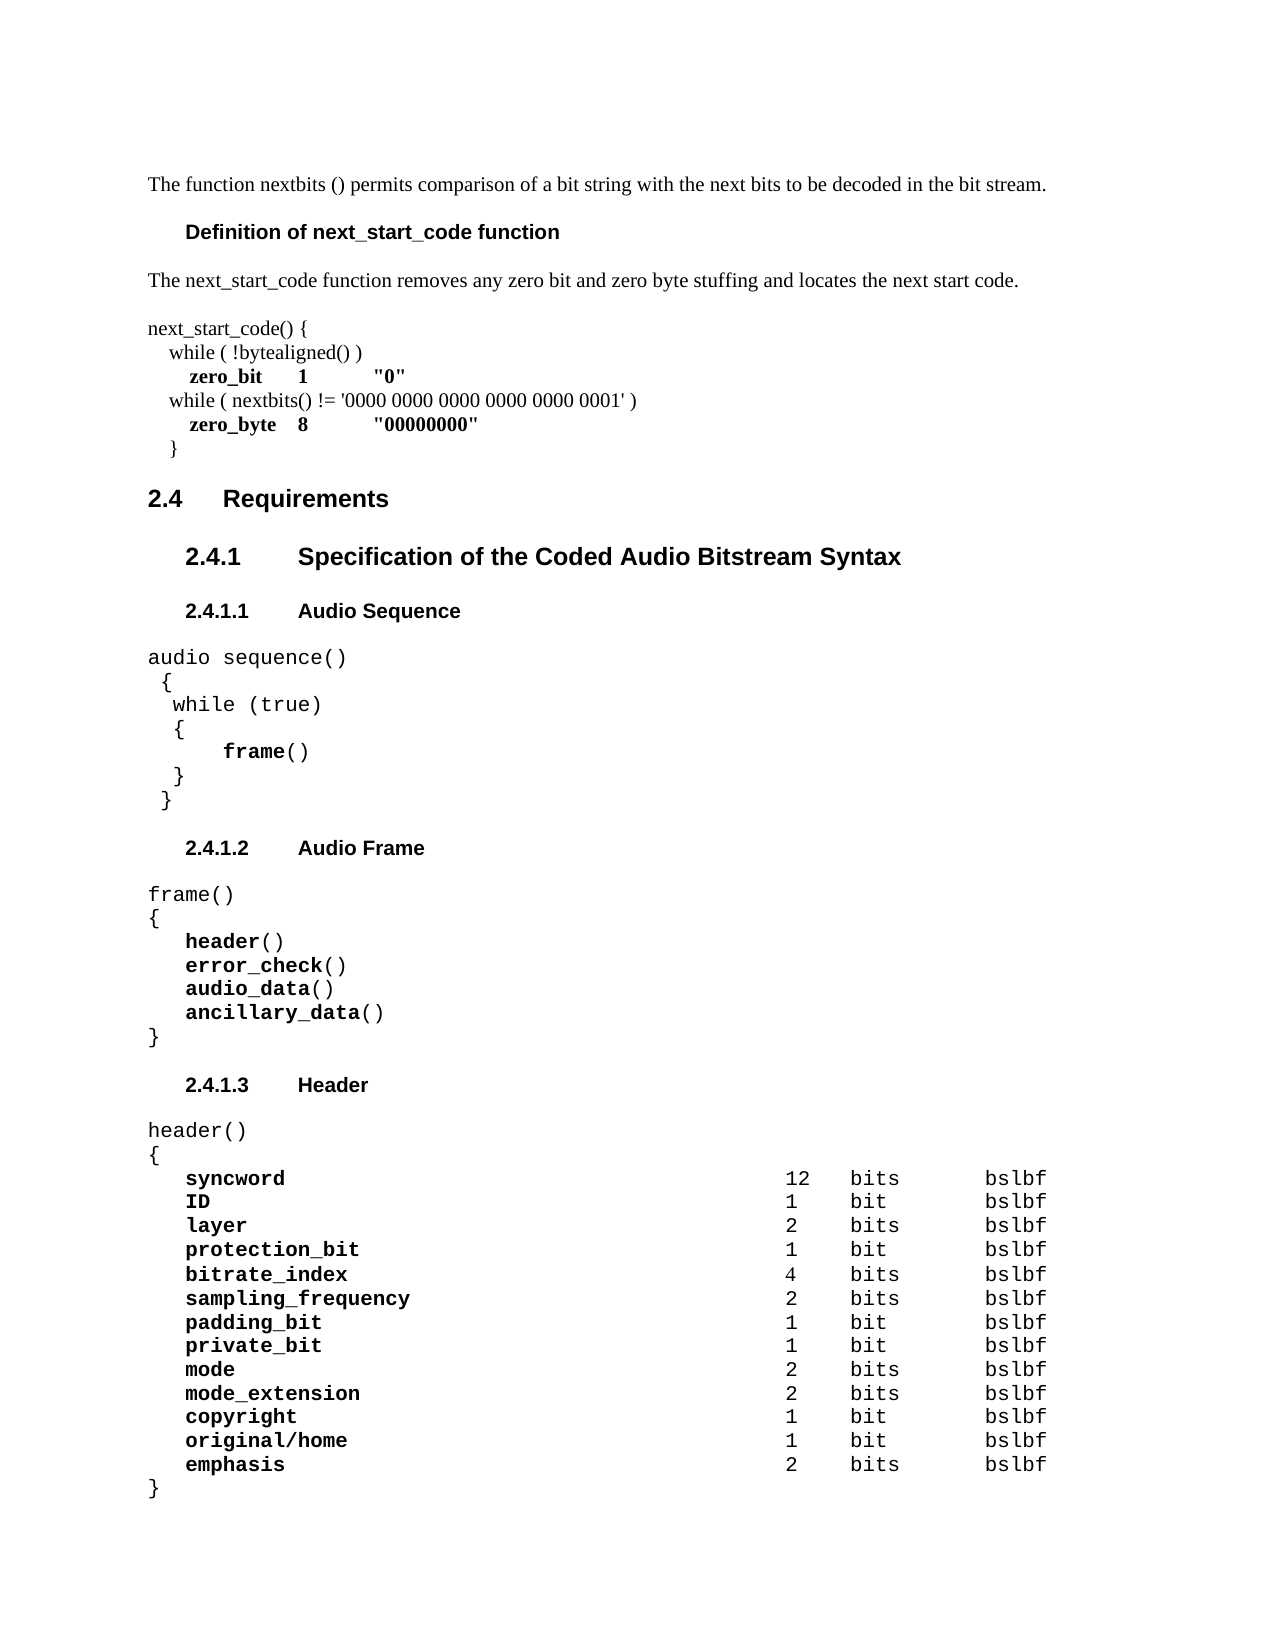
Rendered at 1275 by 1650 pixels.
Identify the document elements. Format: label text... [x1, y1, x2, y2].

text { [148, 1144, 1127, 1168]
text header() [148, 1121, 1127, 1144]
text } [148, 1477, 1127, 1501]
text } [148, 789, 1127, 812]
text { [148, 907, 1127, 931]
text while ( !bytealigned() ) [148, 340, 1127, 364]
text while ( nextbits() != '0000 0000 0000 0000 0000 0001' ) [148, 388, 1127, 412]
text Definition of next_start_code function [185, 220, 1240, 244]
text syncword 12 bits bslbf [148, 1168, 1127, 1191]
text } [148, 1026, 1127, 1049]
text 2.4.1.3 Header [185, 1073, 1127, 1097]
text bitrate_index 4 bits bslbf [148, 1262, 1127, 1288]
text 2.4 Requirements [148, 484, 1127, 513]
text next_start_code() { [148, 316, 1127, 340]
text sampling_frequency 2 bits bslbf [148, 1288, 1127, 1312]
text layer 2 bits bslbf [148, 1215, 1127, 1239]
text mode 2 bits bslbf [148, 1359, 1127, 1383]
text ID 1 bit bslbf [148, 1191, 1127, 1215]
text 2.4.1 Specification of the Coded Audio Bitstream Syntax [185, 542, 1127, 571]
text frame() [148, 742, 1127, 765]
text original/home 1 bit bslbf [148, 1430, 1127, 1454]
text error_check() [148, 955, 1127, 978]
text audio sequence() [148, 647, 1127, 671]
text } [148, 436, 1127, 460]
text private_bit 1 bit bslbf [148, 1335, 1127, 1359]
text mode_extension 2 bits bslbf [148, 1383, 1127, 1406]
text ancillary_data() [148, 1002, 1127, 1026]
text emphasis 2 bits bslbf [148, 1454, 1127, 1477]
text The function nextbits () permits comparison of a bit string with the next bits to be decoded in the bit stream. [148, 172, 1240, 196]
text protection_bit 1 bit bslbf [148, 1239, 1127, 1262]
text audio_data() [148, 978, 1127, 1002]
text header() [148, 931, 1127, 955]
text { [148, 671, 1127, 694]
text zero_byte 8 "00000000" [148, 412, 1127, 436]
text while (true) [148, 694, 1127, 718]
text } [148, 765, 1127, 789]
text frame() [148, 884, 1127, 907]
text 2.4.1.2 Audio Frame [185, 836, 1127, 860]
text padding_bit 1 bit bslbf [148, 1312, 1127, 1335]
text 2.4.1.1 Audio Sequence [185, 599, 1127, 623]
text zero_bit 1 "0" [148, 364, 1127, 388]
text The next_start_code function removes any zero bit and zero byte stuffing and locates the next start code. [148, 268, 1240, 292]
text { [148, 718, 1127, 742]
text copyright 1 bit bslbf [148, 1406, 1127, 1430]
